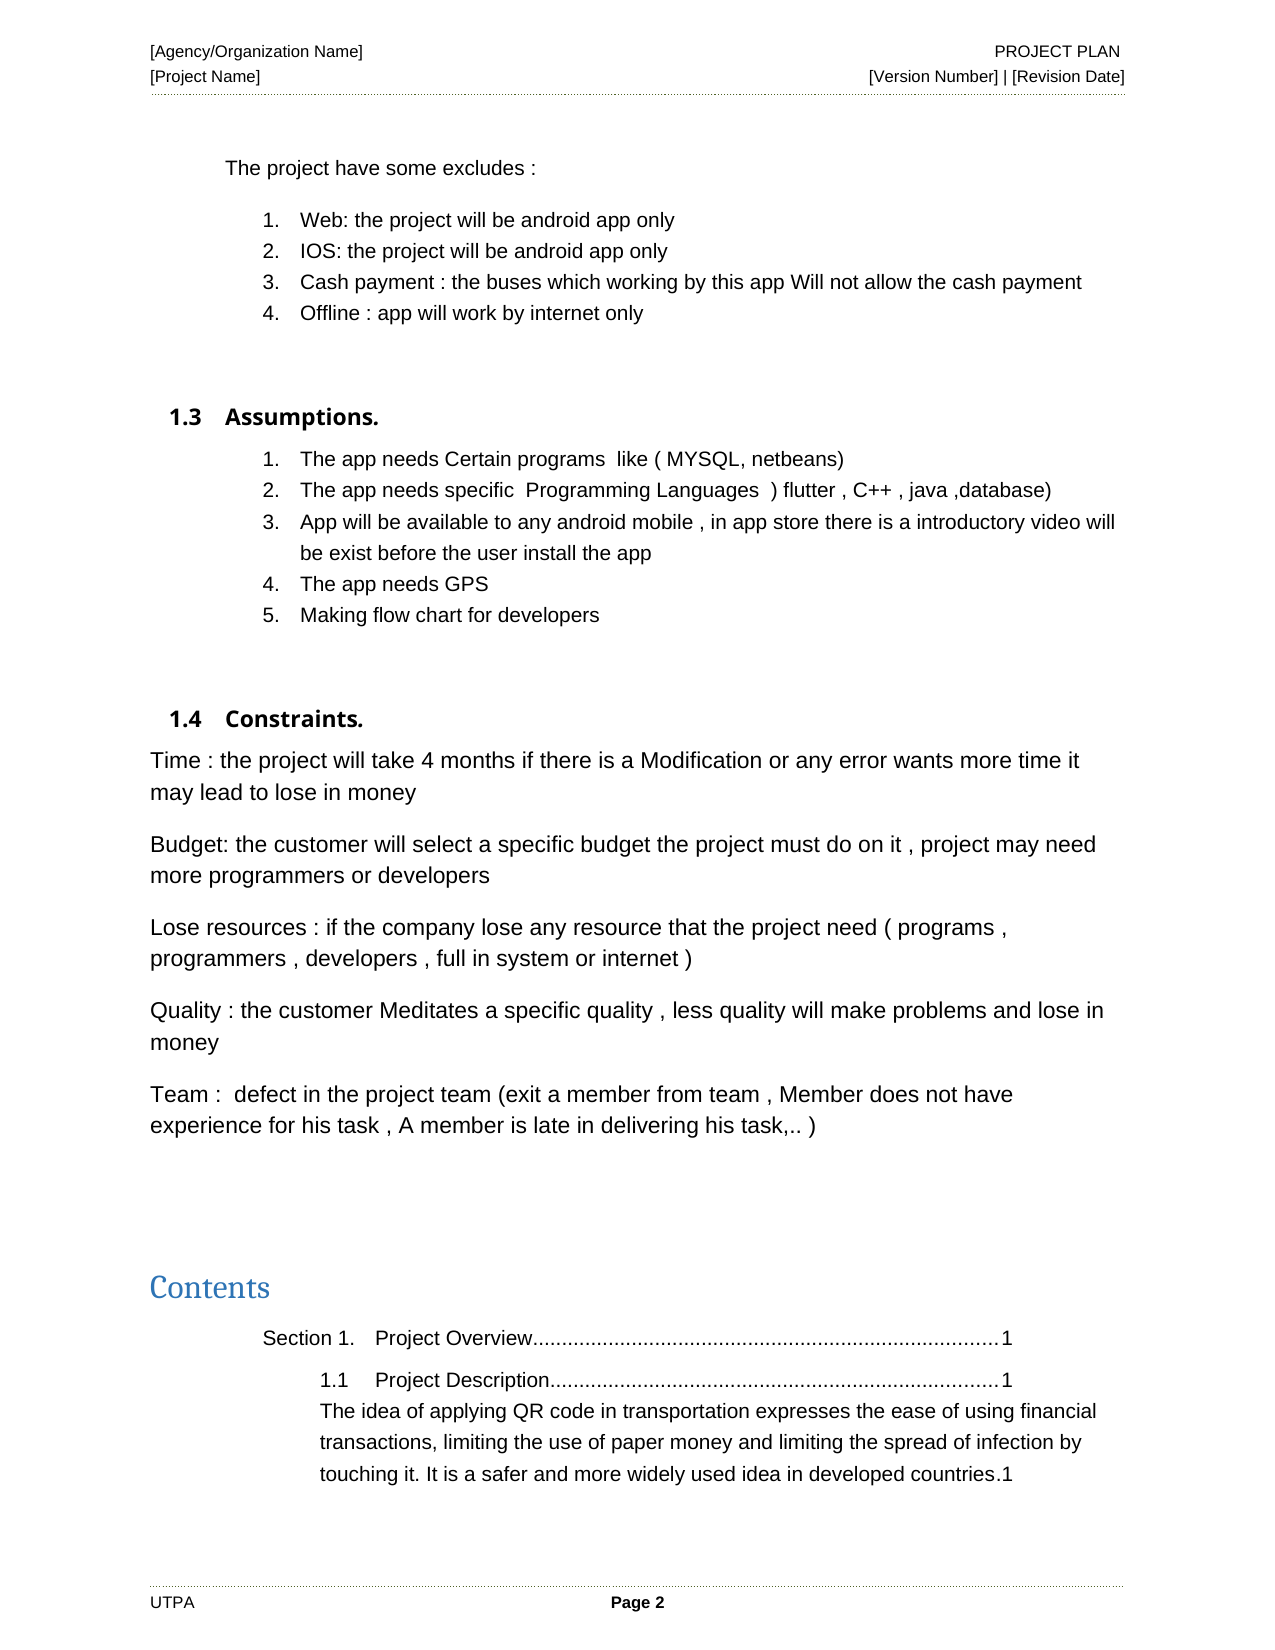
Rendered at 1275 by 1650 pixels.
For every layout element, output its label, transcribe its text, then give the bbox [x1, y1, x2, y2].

text Time : the project will take 4 months if there is a Modification or any error wants more time it may lead to lose in money [150, 744, 1125, 806]
list Making flow chart for developers [262, 598, 1125, 629]
list App will be available to any android mobile , in app store there is a introductory video will be exist before the user install the app [262, 504, 1125, 567]
subtitle 1.4 Constraints. [169, 702, 1125, 733]
subtitle 1.3 Assumptions. [169, 400, 1125, 431]
list Cash payment : the buses which working by this app Will not allow the cash payment [262, 264, 1125, 296]
list The app needs GPS [262, 567, 1125, 598]
list Offline : app will work by internet only [262, 296, 1125, 327]
text Quality : the customer Meditates a specific quality , less quality will make problems and lose in money [150, 994, 1125, 1056]
text Team : defect in the project team (exit a member from team , Member does not have experience for his task , A member is late in delivering his task,.. ) [150, 1077, 1125, 1139]
list The app needs specific Programming Languages ) flutter , C++ , java ,database) [262, 473, 1125, 504]
text Budget: the customer will select a specific budget the project must do on it , project may need more programmers or developers [150, 827, 1125, 889]
list IOS: the project will be android app only [262, 233, 1125, 264]
list The app needs Certain programs like ( MYSQL, netbeans) [262, 442, 1125, 473]
list Web: the project will be android app only [262, 202, 1125, 233]
text The project have some excludes : [225, 150, 1125, 181]
text Lose resources : if the company lose any resource that the project need ( programs , programmers , developers , full in system or internet ) [150, 910, 1125, 973]
